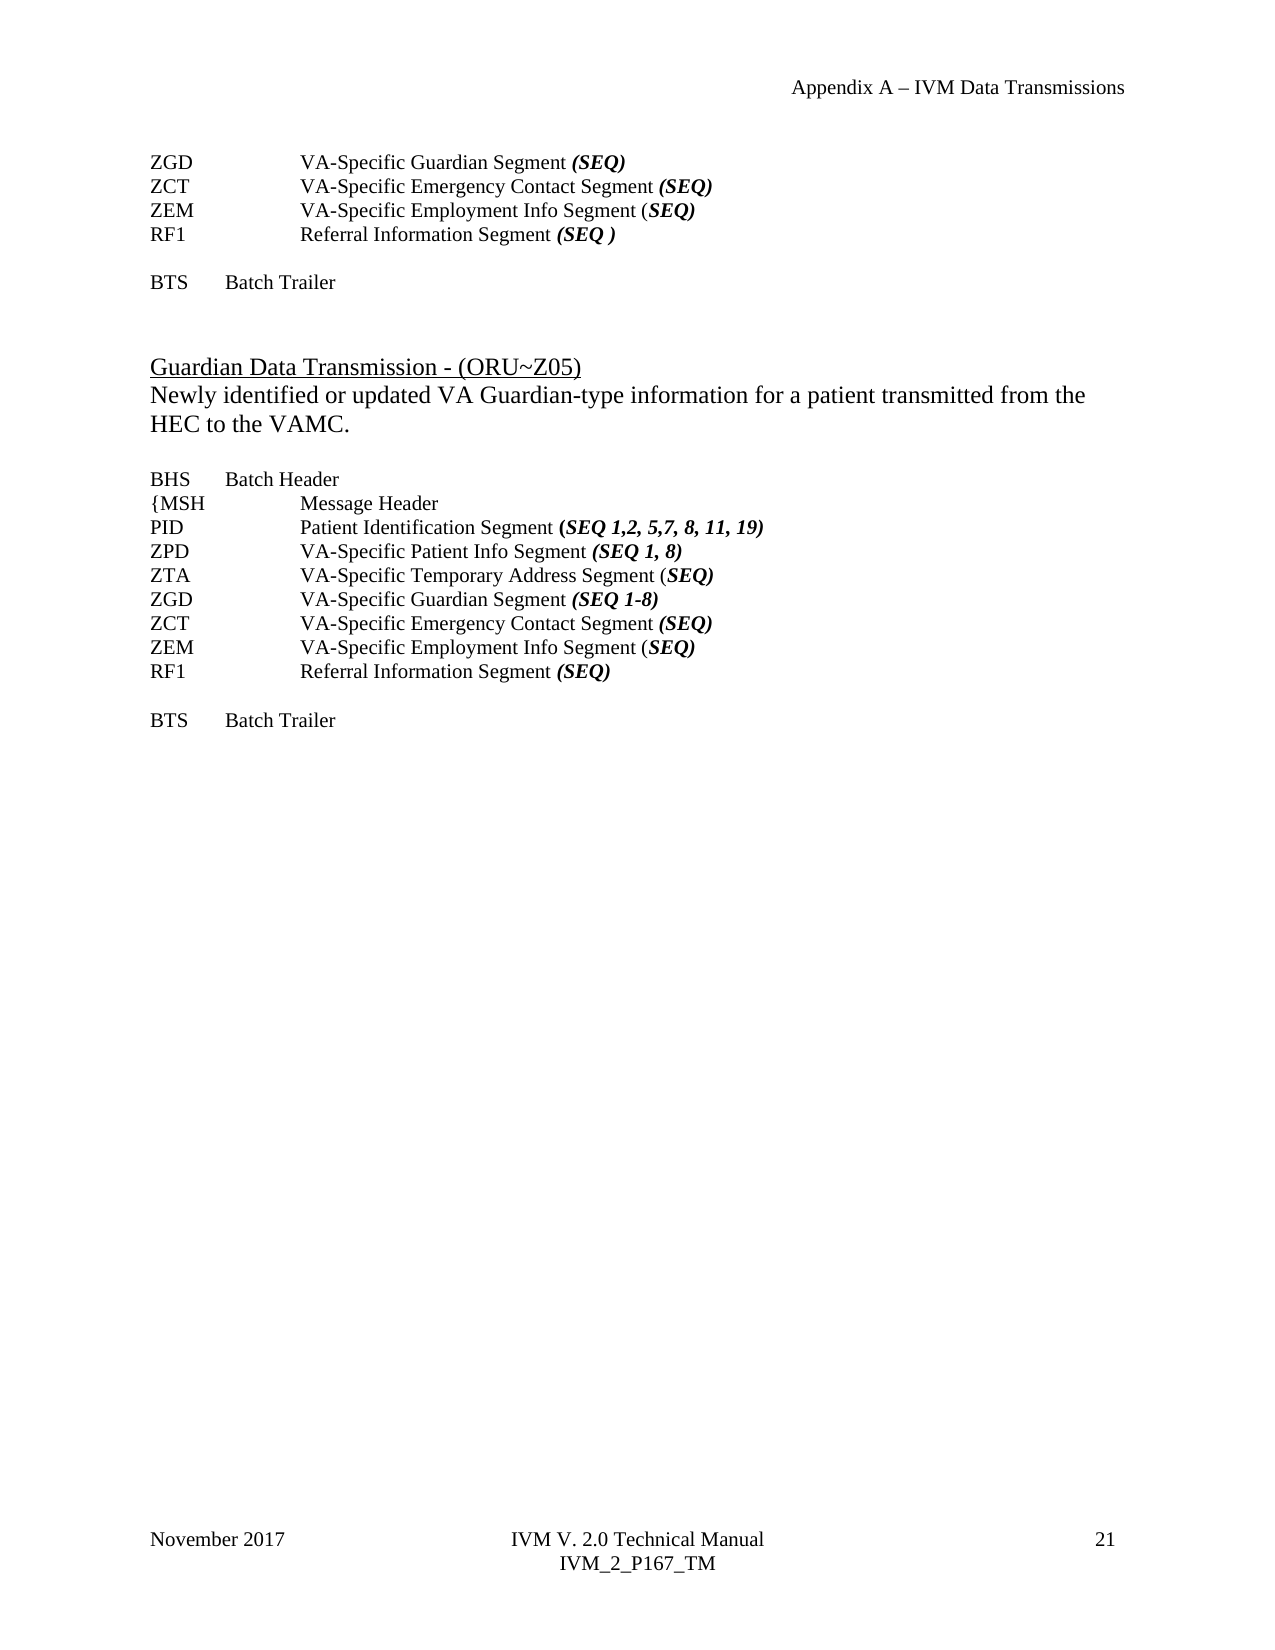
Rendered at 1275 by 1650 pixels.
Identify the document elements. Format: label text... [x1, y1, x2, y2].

text ZCT VA-Specific Emergency Contact Segment (SEQ) [150, 611, 1125, 635]
text RF1 Referral Information Segment (SEQ ) [150, 222, 1125, 246]
text Newly identified or updated VA Guardian-type information for a patient transmitted from the HEC to the VAMC. [150, 381, 1125, 438]
text BTS Batch Trailer [150, 707, 1125, 732]
text ZPD VA-Specific Patient Info Segment (SEQ 1, 8) [150, 539, 1125, 563]
text PID Patient Identification Segment (SEQ 1,2, 5,7, 8, 11, 19) [150, 515, 1125, 539]
text ZCT VA-Specific Emergency Contact Segment (SEQ) [150, 174, 1125, 198]
text ZGD VA-Specific Guardian Segment (SEQ) [150, 150, 1125, 174]
text BHS Batch Header [150, 467, 1125, 491]
text ZTA VA-Specific Temporary Address Segment (SEQ) [150, 563, 1125, 587]
text {MSH Message Header [150, 491, 1125, 515]
subtitle Guardian Data Transmission - (ORU~Z05) [150, 352, 1125, 381]
text ZGD VA-Specific Guardian Segment (SEQ 1-8) [150, 587, 1125, 611]
text RF1 Referral Information Segment (SEQ) [150, 659, 1125, 683]
text BTS Batch Trailer [150, 270, 1125, 294]
text ZEM VA-Specific Employment Info Segment (SEQ) [150, 635, 1125, 659]
text ZEM VA-Specific Employment Info Segment (SEQ) [150, 198, 1125, 222]
